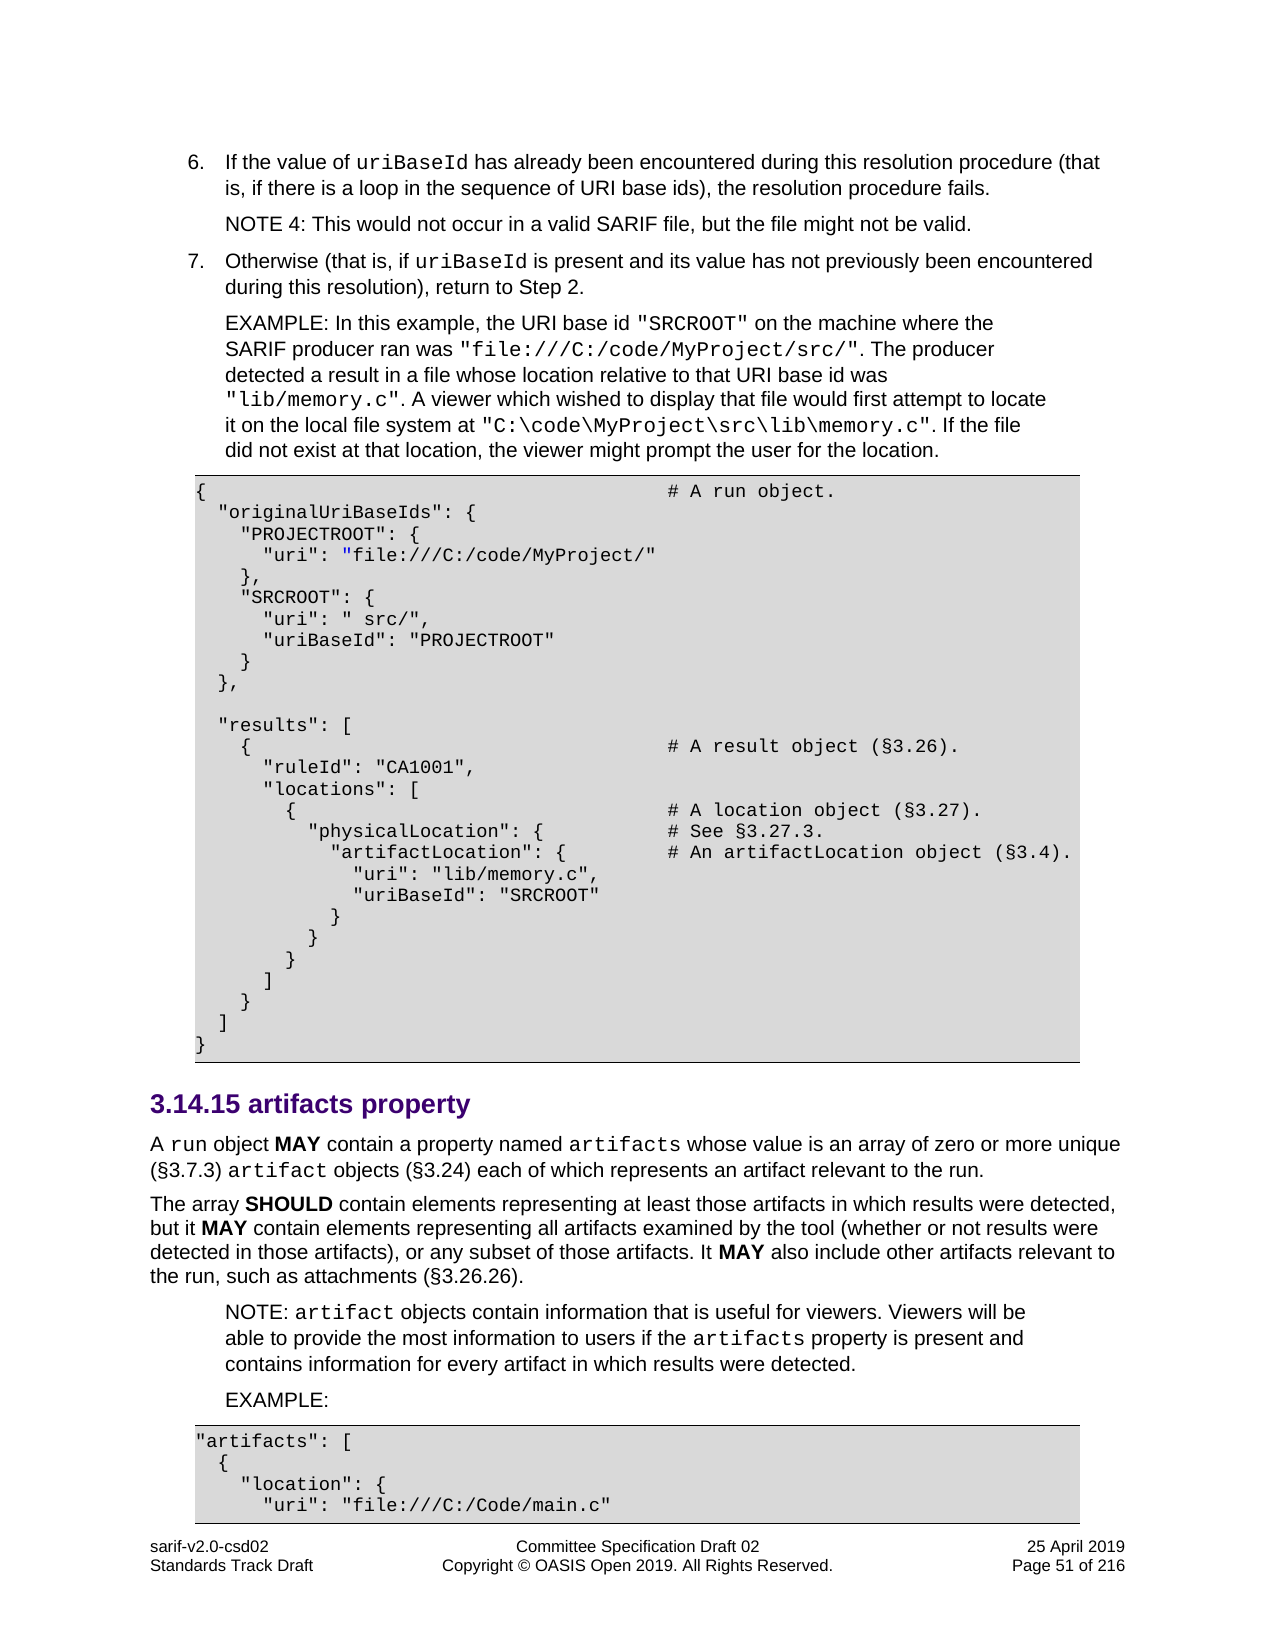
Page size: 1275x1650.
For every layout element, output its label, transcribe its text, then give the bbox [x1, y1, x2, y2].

text "SRCROOT": { [195, 581, 1080, 602]
text "physicalLocation": { # See §3.27.3. [195, 815, 1080, 836]
text }, [195, 666, 1080, 687]
text "artifactLocation": { # An artifactLocation object (§3.4). [195, 836, 1080, 857]
text "uriBaseId": "SRCROOT" [195, 878, 1080, 900]
text { # A run object. [195, 476, 1080, 496]
text "uri": "file:///C:/code/MyProject/" [195, 538, 1080, 560]
text } [195, 645, 1080, 666]
text "ruleId": "CA1001", [195, 751, 1080, 772]
text { # A result object (§3.26). [195, 730, 1080, 751]
text A run object MAY contain a property named artifacts whose value is an array of zero or more unique (§3.7.3) artifact objects (§3.24) each of which represents an artifact relevant to the run. [150, 1132, 1125, 1183]
text } [195, 900, 1080, 921]
text "PROJECTROOT": { [195, 517, 1080, 538]
text "uri": " src/", [195, 602, 1080, 623]
subtitle artifacts property [150, 1088, 1125, 1119]
text { # A location object (§3.27). [195, 793, 1080, 815]
text NOTE 4: This would not occur in a valid SARIF file, but the file might not be valid. [225, 212, 1050, 236]
text }, [195, 560, 1080, 581]
text } [195, 942, 1080, 963]
text ] [195, 1006, 1080, 1027]
list Otherwise (that is, if uriBaseId is present and its value has not previously been encountered during this resolution), return to Step 2. [187, 249, 1125, 298]
text } [195, 985, 1080, 1006]
text "uri": "lib/memory.c", [195, 857, 1080, 878]
text "results": [ [195, 708, 1080, 730]
text } [195, 921, 1080, 942]
text "uri": "file:///C:/Code/main.c" [195, 1488, 1080, 1523]
text ] [195, 963, 1080, 985]
text "location": { [195, 1467, 1080, 1488]
text } [195, 1027, 1080, 1062]
text "originalUriBaseIds": { [195, 496, 1080, 517]
text "locations": [ [195, 772, 1080, 793]
text "artifacts": [ [195, 1426, 1080, 1446]
text EXAMPLE: [225, 1388, 1050, 1412]
text { [195, 1446, 1080, 1467]
text "uriBaseId": "PROJECTROOT" [195, 623, 1080, 645]
